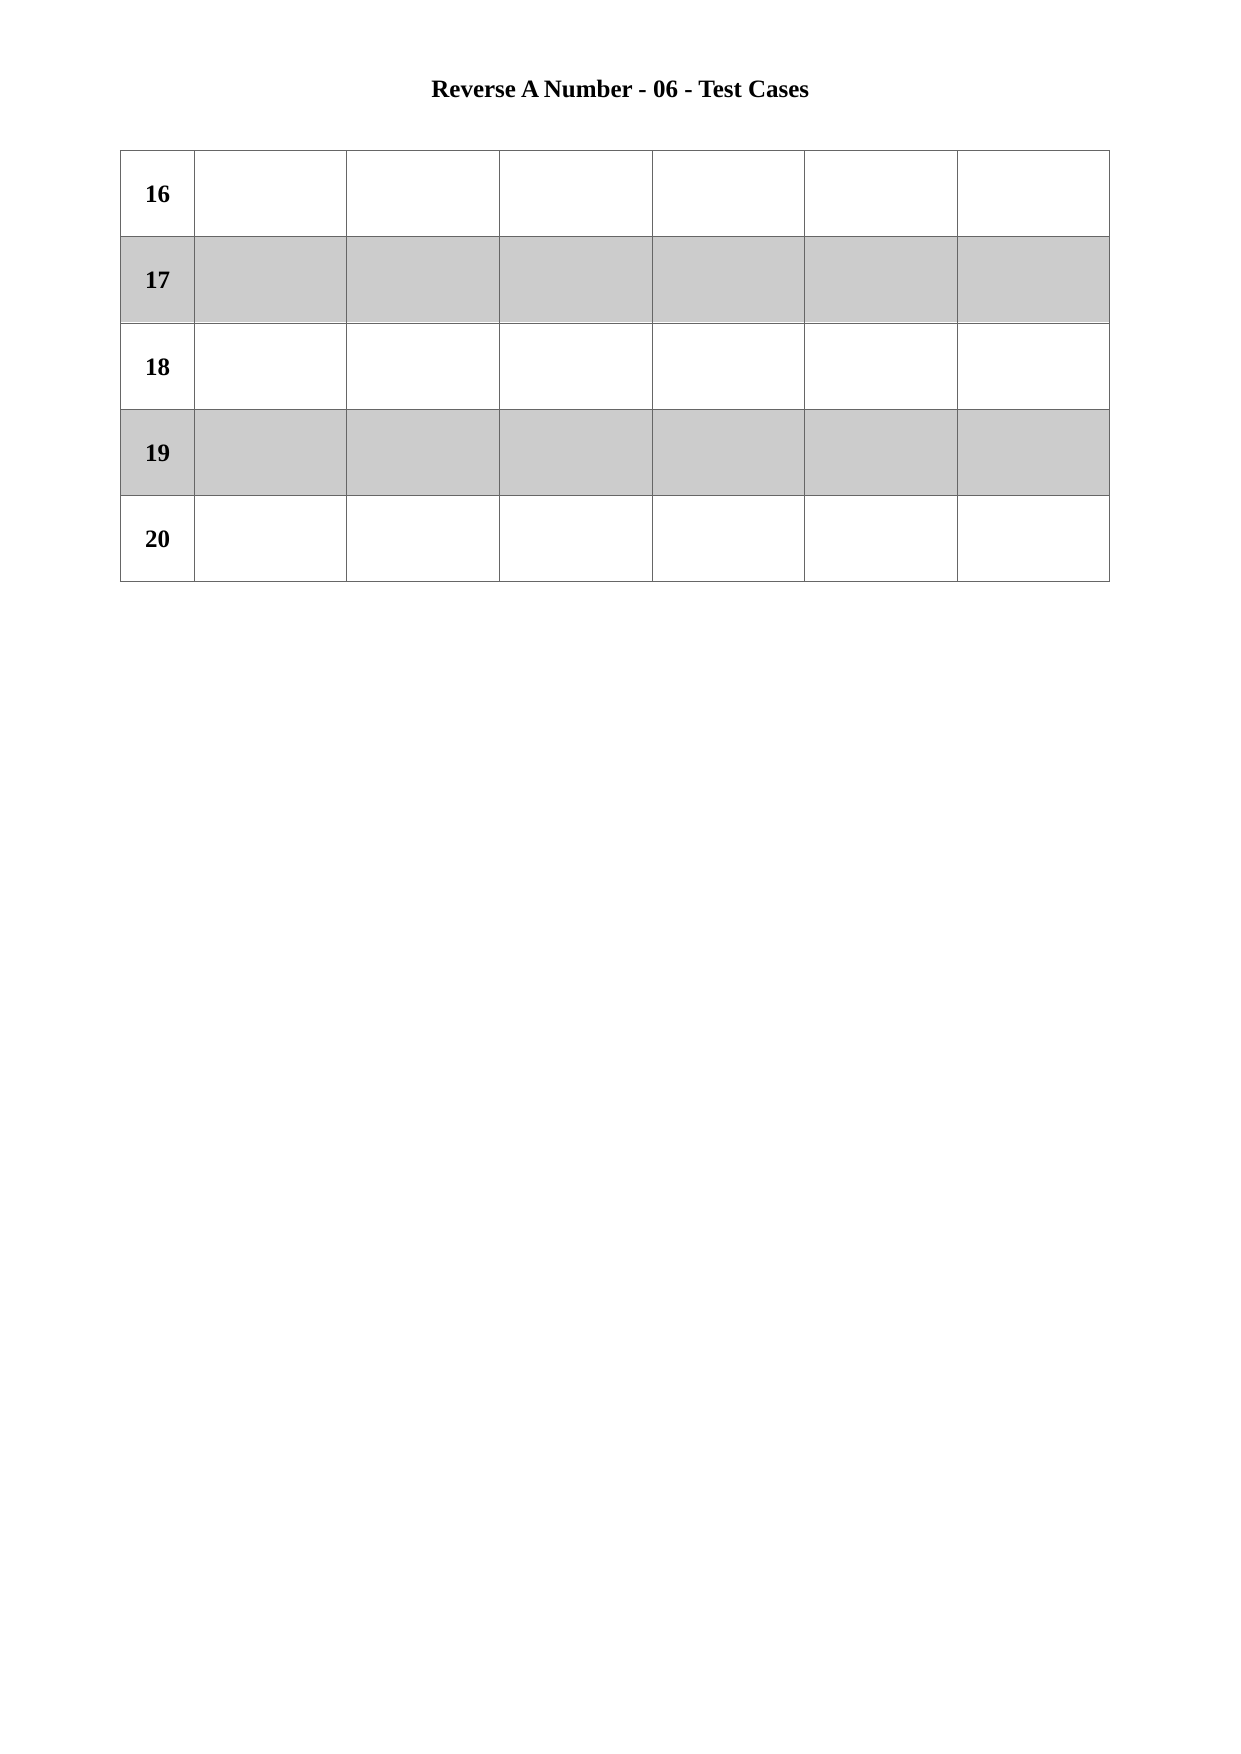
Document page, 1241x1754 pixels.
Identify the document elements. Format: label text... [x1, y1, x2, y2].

table_cell [958, 496, 1109, 581]
table_cell 17 [121, 237, 194, 322]
table_cell [958, 410, 1109, 495]
table_cell [347, 496, 499, 581]
table_cell [347, 151, 499, 236]
table_cell [958, 151, 1109, 236]
table_cell [500, 151, 652, 236]
table_cell [500, 496, 652, 581]
table_cell [653, 496, 804, 581]
table_cell 18 [121, 324, 194, 409]
table_cell 20 [121, 496, 194, 581]
table_cell [653, 237, 804, 322]
table_cell [500, 237, 652, 322]
table_cell [805, 410, 957, 495]
table_cell [347, 237, 499, 322]
table_cell [958, 237, 1109, 322]
table_cell [653, 410, 804, 495]
table_cell [653, 324, 804, 409]
table_cell [805, 496, 957, 581]
table_cell [805, 237, 957, 322]
table_cell [195, 410, 346, 495]
table_cell [347, 410, 499, 495]
table_cell [195, 324, 346, 409]
table_cell [195, 151, 346, 236]
table_cell [805, 324, 957, 409]
table_cell [653, 151, 804, 236]
table_cell [347, 324, 499, 409]
table_cell [805, 151, 957, 236]
table_cell 16 [121, 151, 194, 236]
table_cell [958, 324, 1109, 409]
table_cell [195, 237, 346, 322]
table_cell [195, 496, 346, 581]
table_cell 19 [121, 410, 194, 495]
table_cell [500, 410, 652, 495]
table_cell [500, 324, 652, 409]
